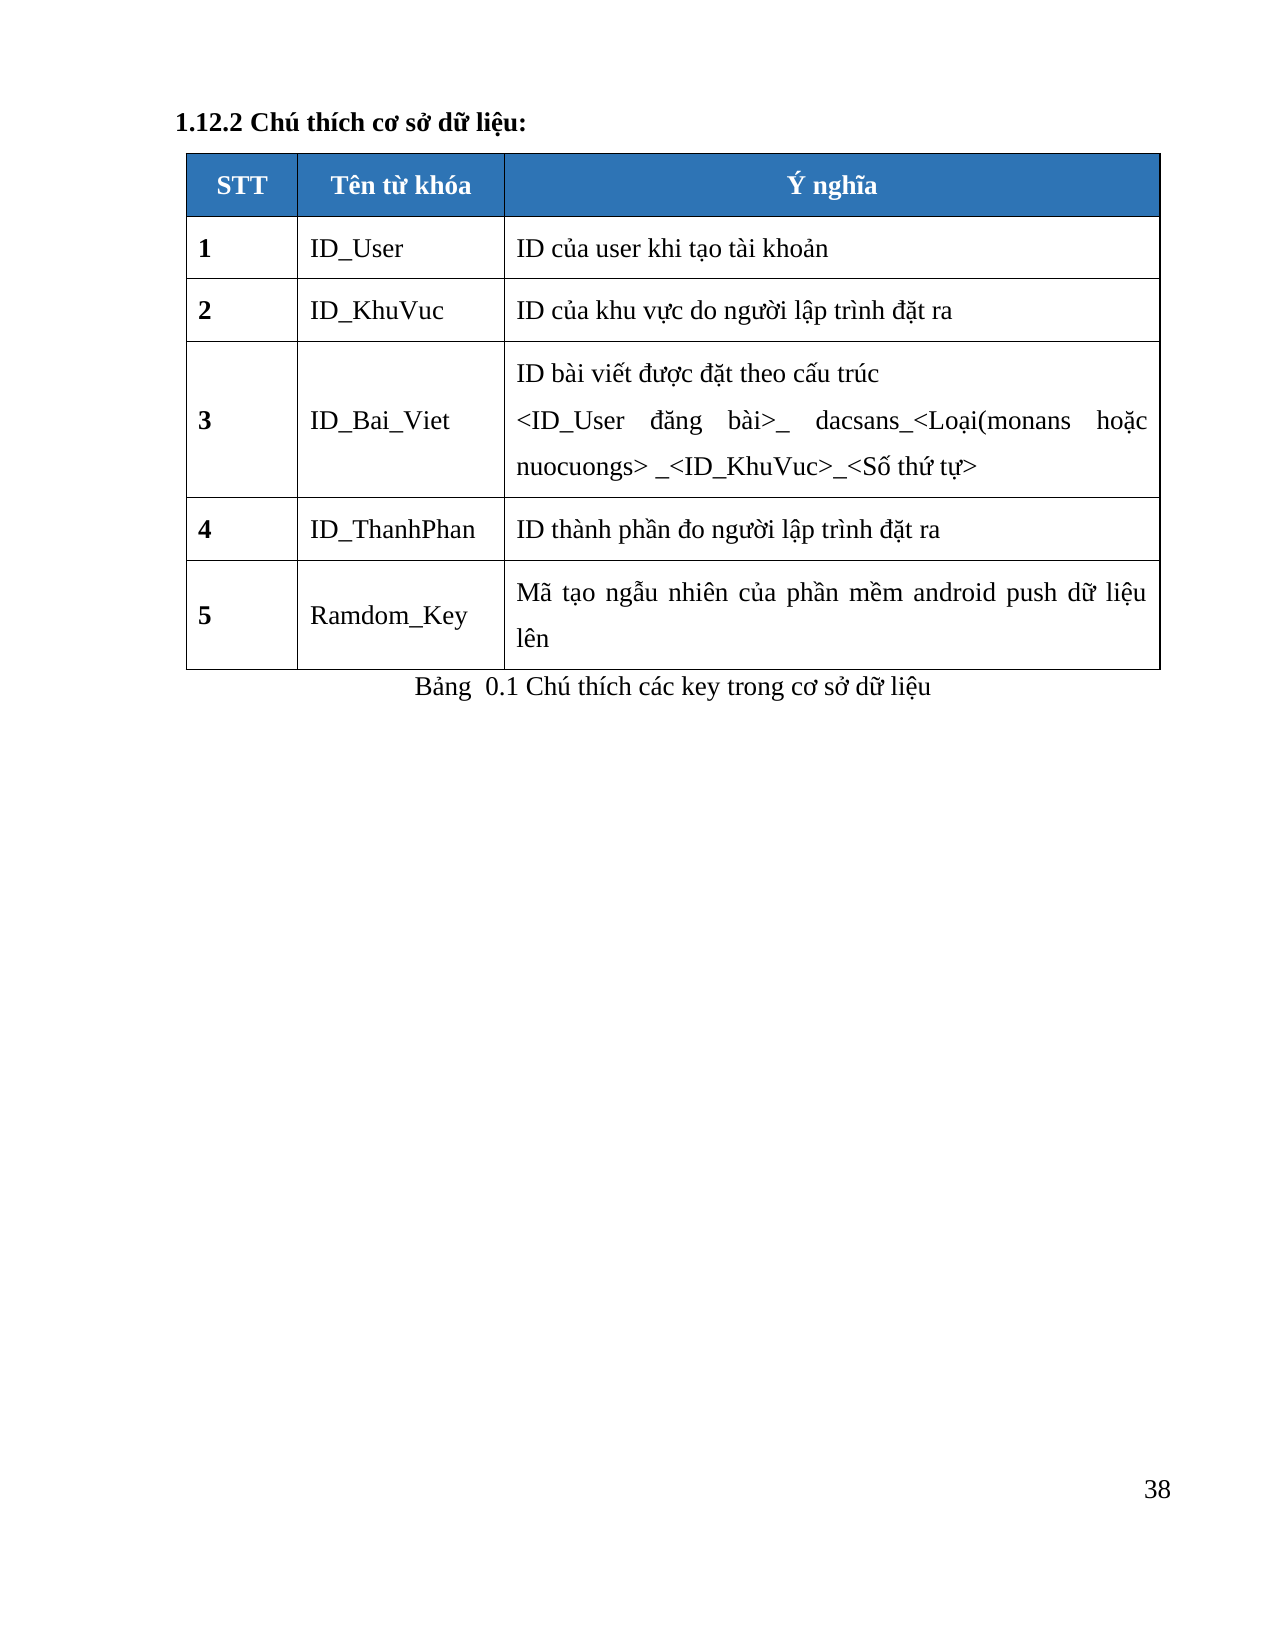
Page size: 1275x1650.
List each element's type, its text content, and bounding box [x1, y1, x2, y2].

table_cell 3 [187, 342, 297, 497]
table_cell 5 [187, 561, 297, 669]
subtitle Chú thích cơ sở dữ liệu: [175, 106, 1171, 137]
table_cell ID_Bai_Viet [298, 342, 504, 497]
table_cell ID_User [298, 217, 504, 278]
table_cell ID của user khi tạo tài khoản [505, 217, 1159, 278]
table_cell ID của khu vực do người lập trình đặt ra [505, 279, 1159, 341]
table_header Ý nghĩa [505, 154, 1159, 216]
table_cell Ramdom_Key [298, 561, 504, 669]
table_cell ID_ThanhPhan [298, 498, 504, 560]
table_cell ID thành phần đo người lập trình đặt ra [505, 498, 1159, 560]
table_cell 1 [187, 217, 297, 278]
table_cell Mã tạo ngẫu nhiên của phần mềm android push dữ liệu lên [505, 561, 1159, 669]
table_cell 2 [187, 279, 297, 341]
table_header Tên từ khóa [298, 154, 504, 216]
table_cell ID_KhuVuc [298, 279, 504, 341]
table_cell ID bài viết được đặt theo cấu trúc <ID_User đăng bài>_ dacsans_<Loại(monans hoặc nuocuongs> _<ID_KhuVuc>_<Số thứ tự> [505, 342, 1159, 497]
table_cell 4 [187, 498, 297, 560]
table_header STT [187, 154, 297, 216]
